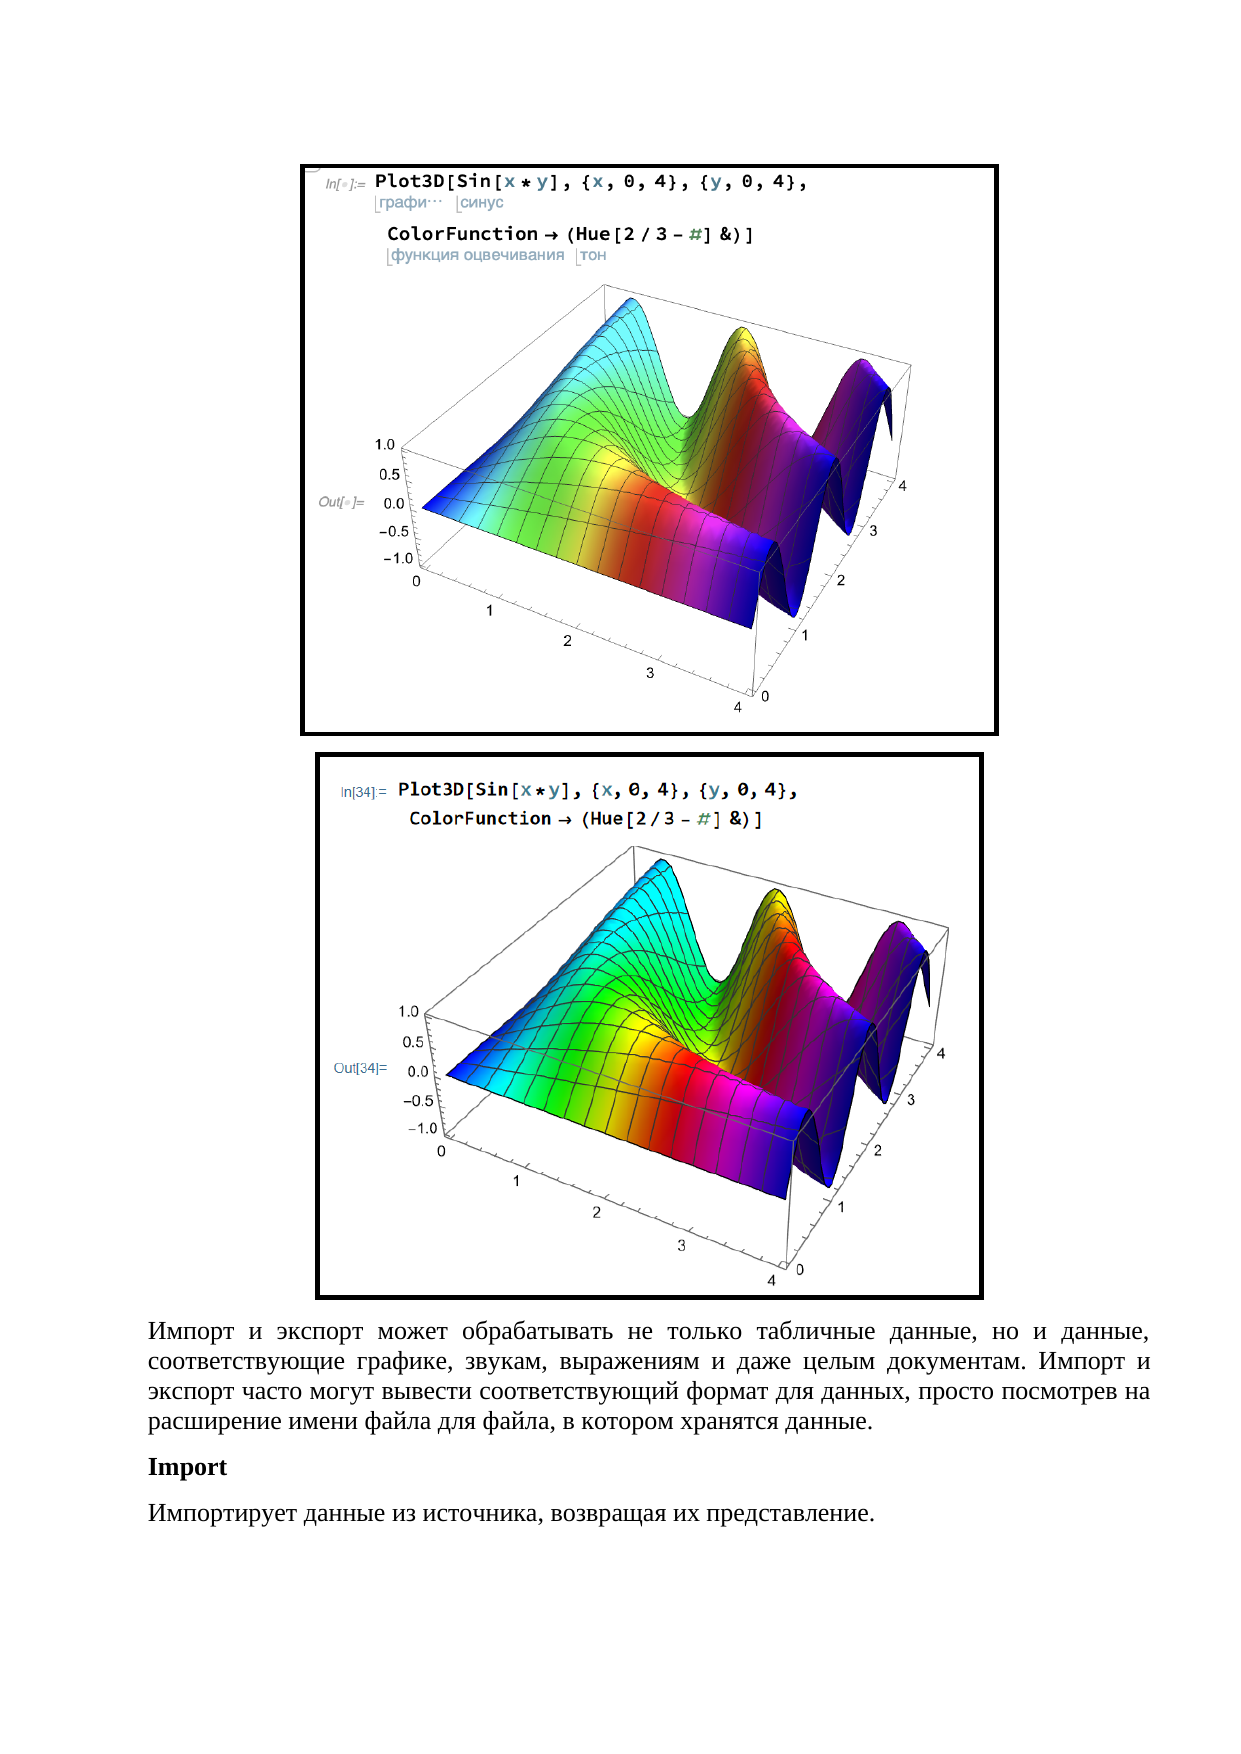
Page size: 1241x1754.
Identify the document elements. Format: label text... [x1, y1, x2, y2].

picture [305, 168, 994, 732]
text Import [148, 1451, 1152, 1481]
picture [320, 757, 979, 1295]
text Импорт и экспорт может обрабатывать не только табличные данные, но и данные, соответствующие графике, звукам, выражениям и даже целым документам. Импорт и экспорт часто могут вывести соответствующий формат для данных, просто посмотрев на расширение имени файла для файла, в котором хранятся данные. [148, 1315, 1152, 1435]
text Импортирует данные из источника, возвращая их представление. [148, 1497, 1152, 1527]
